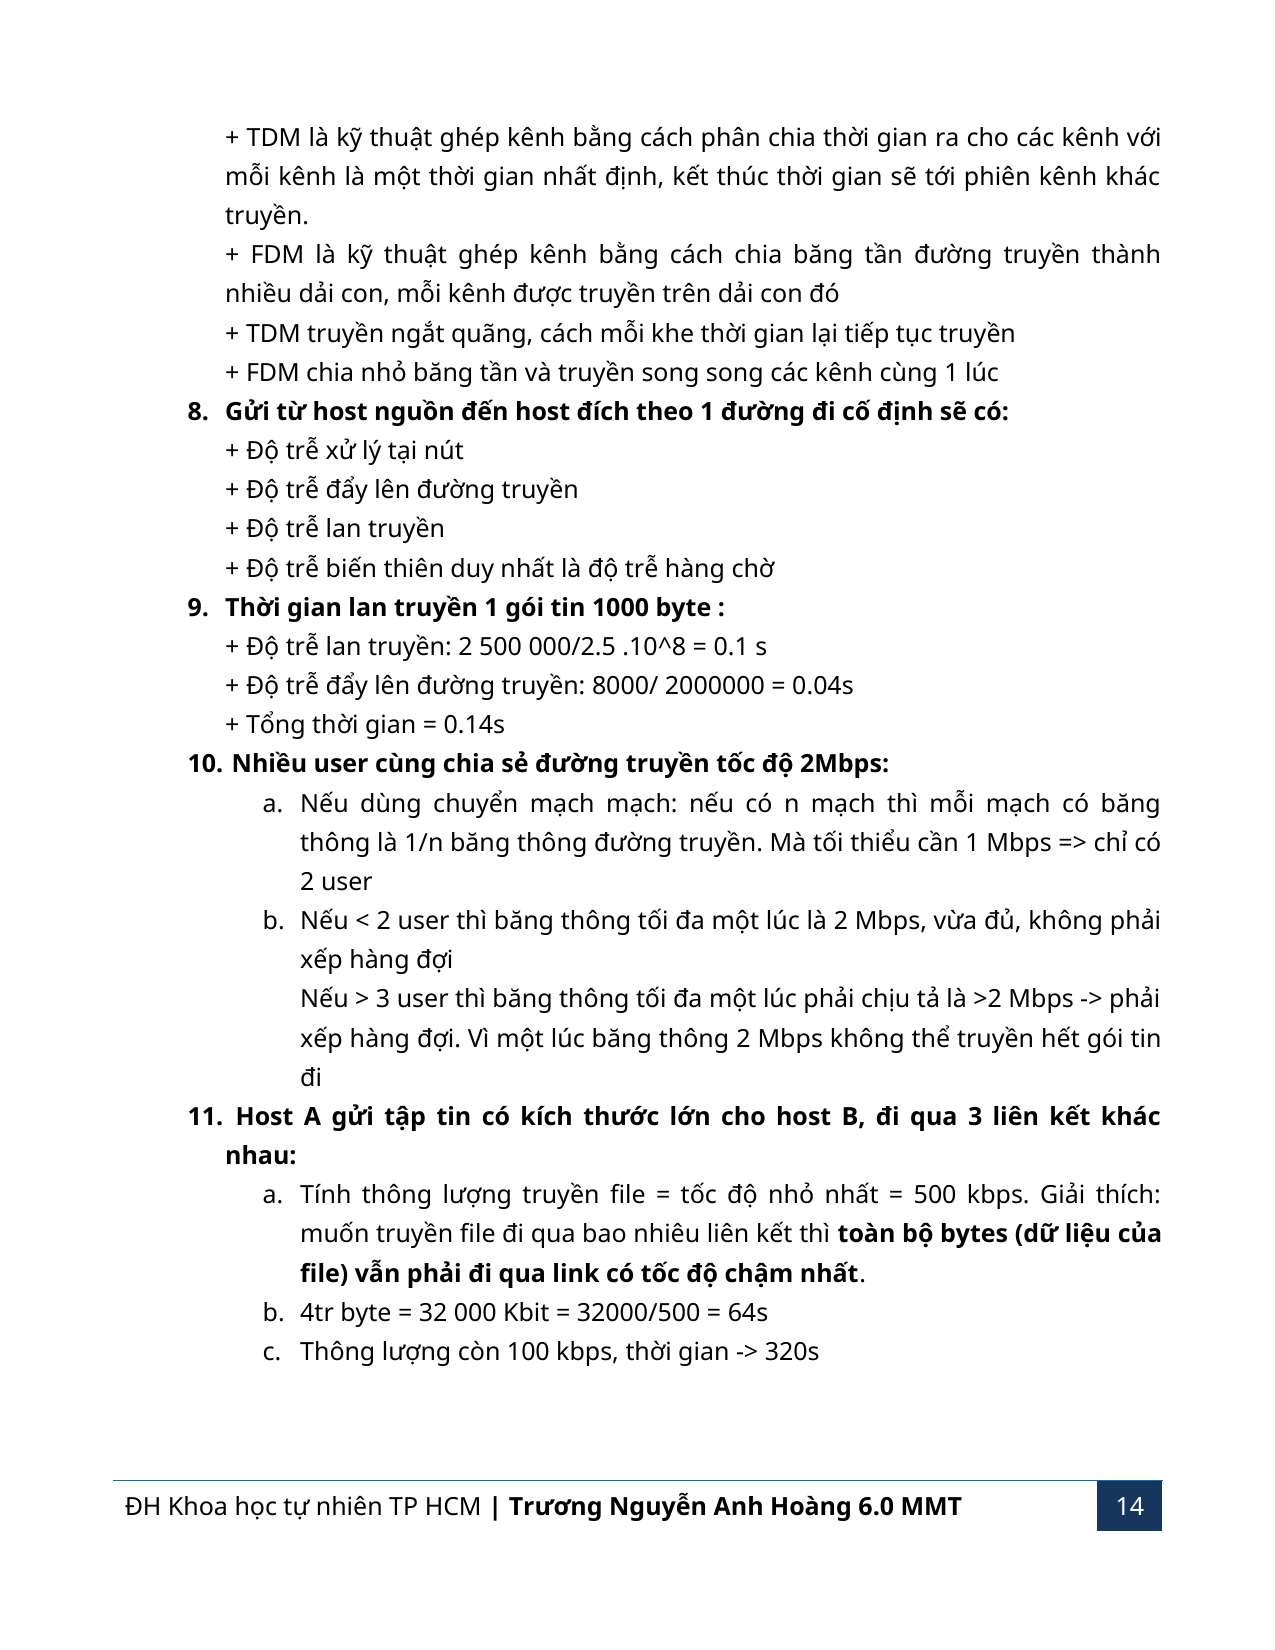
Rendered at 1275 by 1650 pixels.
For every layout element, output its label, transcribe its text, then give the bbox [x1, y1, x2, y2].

list Tính thông lượng truyền file = tốc độ nhỏ nhất = 500 kbps. Giải thích: muốn truyền file đi qua bao nhiêu liên kết thì toàn bộ bytes (dữ liệu của file) vẫn phải đi qua link có tốc độ chậm nhất. [262, 1177, 1162, 1289]
list Gửi từ host nguồn đến host đích theo 1 đường đi cố định sẽ có: [187, 394, 1162, 428]
list 4tr byte = 32 000 Kbit = 32000/500 = 64s [262, 1294, 1162, 1328]
list Thông lượng còn 100 kbps, thời gian -> 320s [262, 1334, 1162, 1368]
list + Độ trễ lan truyền [225, 511, 1162, 545]
list + FDM chia nhỏ băng tần và truyền song song các kênh cùng 1 lúc [225, 354, 1162, 388]
list + Độ trễ xử lý tại nút [225, 433, 1162, 467]
list + FDM là kỹ thuật ghép kênh bằng cách chia băng tần đường truyền thành nhiều dải con, mỗi kênh được truyền trên dải con đó [225, 237, 1162, 310]
list + TDM là kỹ thuật ghép kênh bằng cách phân chia thời gian ra cho các kênh với mỗi kênh là một thời gian nhất định, kết thúc thời gian sẽ tới phiên kênh khác truyền. [225, 119, 1162, 232]
list + Độ trễ biến thiên duy nhất là độ trễ hàng chờ [225, 550, 1162, 584]
list + Độ trễ đẩy lên đường truyền: 8000/ 2000000 = 0.04s [225, 668, 1162, 702]
list Nếu dùng chuyển mạch mạch: nếu có n mạch thì mỗi mạch có băng thông là 1/n băng thông đường truyền. Mà tối thiểu cần 1 Mbps => chỉ có 2 user [262, 785, 1162, 898]
list Nếu > 3 user thì băng thông tối đa một lúc phải chịu tả là >2 Mbps -> phải xếp hàng đợi. Vì một lúc băng thông 2 Mbps không thể truyền hết gói tin đi [300, 981, 1162, 1093]
list Thời gian lan truyền 1 gói tin 1000 byte : [187, 589, 1162, 623]
list Nhiều user cùng chia sẻ đường truyền tốc độ 2Mbps: [187, 746, 1162, 780]
list + Độ trễ đẩy lên đường truyền [225, 472, 1162, 506]
list + Độ trễ lan truyền: 2 500 000/2.5 .10^8 = 0.1 s [225, 629, 1162, 663]
list Nếu < 2 user thì băng thông tối đa một lúc là 2 Mbps, vừa đủ, không phải xếp hàng đợi [262, 903, 1162, 976]
list Host A gửi tập tin có kích thước lớn cho host B, đi qua 3 liên kết khác nhau: [187, 1099, 1162, 1172]
list + TDM truyền ngắt quãng, cách mỗi khe thời gian lại tiếp tục truyền [225, 315, 1162, 349]
list + Tổng thời gian = 0.14s [225, 707, 1162, 741]
